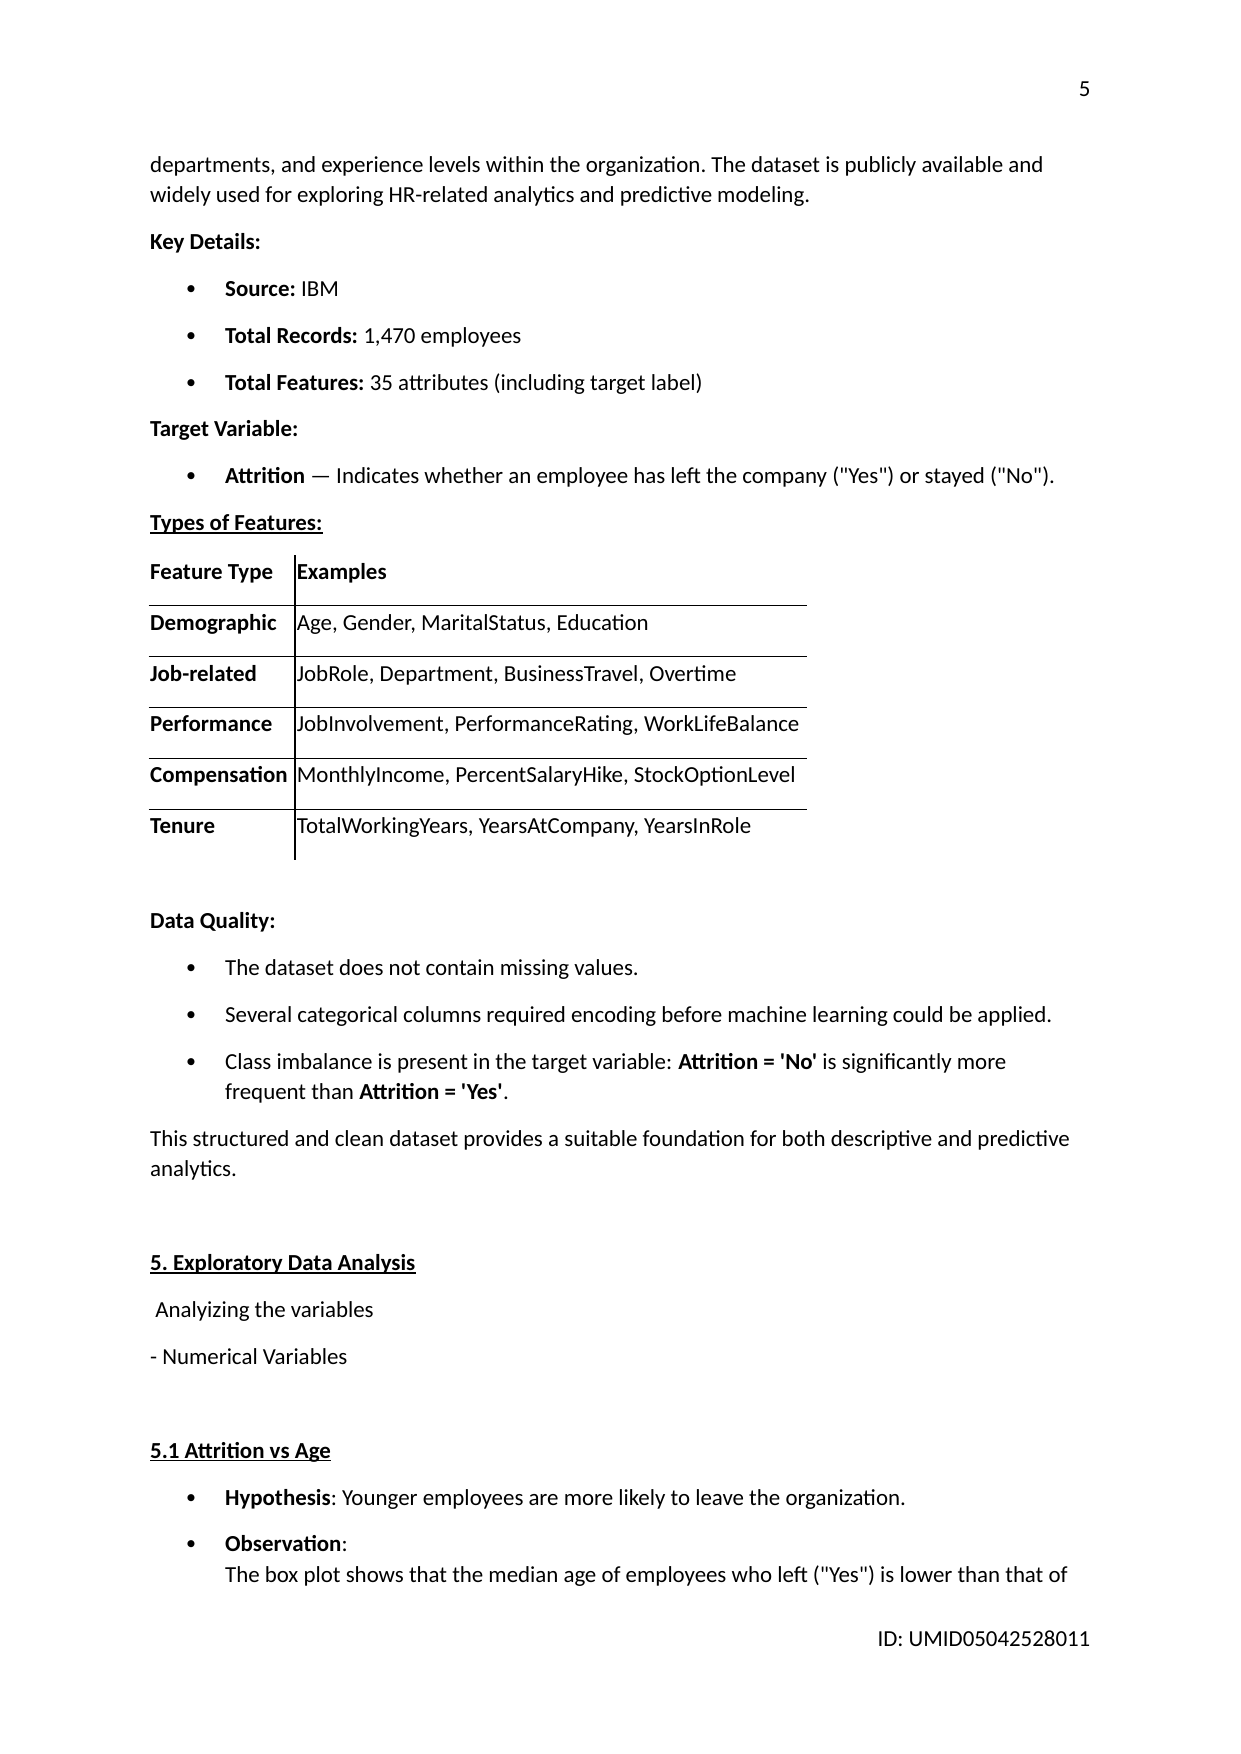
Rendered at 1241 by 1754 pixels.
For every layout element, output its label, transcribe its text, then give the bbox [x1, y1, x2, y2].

text Target Variable: [150, 414, 1090, 443]
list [187, 1529, 1090, 1588]
list The dataset does not contain missing values. [187, 953, 1090, 982]
table_header Examples [296, 555, 807, 605]
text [150, 150, 1090, 208]
list Class imbalance is present in the target variable: Attrition = 'No' is significantly more frequent than Attrition = 'Yes'. [187, 1047, 1090, 1106]
table_cell MonthlyIncome, PercentSalaryHike, StockOptionLevel [296, 759, 807, 809]
list Hypothesis: Younger employees are more likely to leave the organization. [187, 1483, 1090, 1511]
text This structured and clean dataset provides a suitable foundation for both descriptive and predictive analytics. [150, 1124, 1090, 1183]
list Total Records: 1,470 employees [187, 321, 1090, 349]
text 5.1 Attrition vs Age [150, 1436, 1090, 1464]
text 5. Exploratory Data Analysis [150, 1248, 1090, 1276]
table_cell Demographic [149, 606, 294, 656]
text Data Quality: [150, 907, 1090, 935]
text Analyizing the variables [150, 1295, 1090, 1323]
text Key Details: [150, 227, 1090, 255]
table_cell Job-related [149, 657, 294, 707]
list Source: IBM [187, 274, 1090, 302]
table_cell Performance [149, 708, 294, 758]
table_cell JobInvolvement, PerformanceRating, WorkLifeBalance [296, 708, 807, 758]
list Attrition — Indicates whether an employee has left the company ("Yes") or stayed ("No"). [187, 461, 1090, 489]
table_header Feature Type [149, 555, 294, 605]
text Types of Features: [150, 508, 1090, 536]
list Several categorical columns required encoding before machine learning could be applied. [187, 1000, 1090, 1028]
text - Numerical Variables [150, 1342, 1090, 1370]
table_cell Compensation [149, 759, 294, 809]
list Total Features: 35 attributes (including target label) [187, 368, 1090, 396]
table_cell Age, Gender, MaritalStatus, Education [296, 606, 807, 656]
table_cell Tenure [149, 810, 294, 860]
table_cell TotalWorkingYears, YearsAtCompany, YearsInRole [296, 810, 807, 860]
table_cell JobRole, Department, BusinessTravel, Overtime [296, 657, 807, 707]
